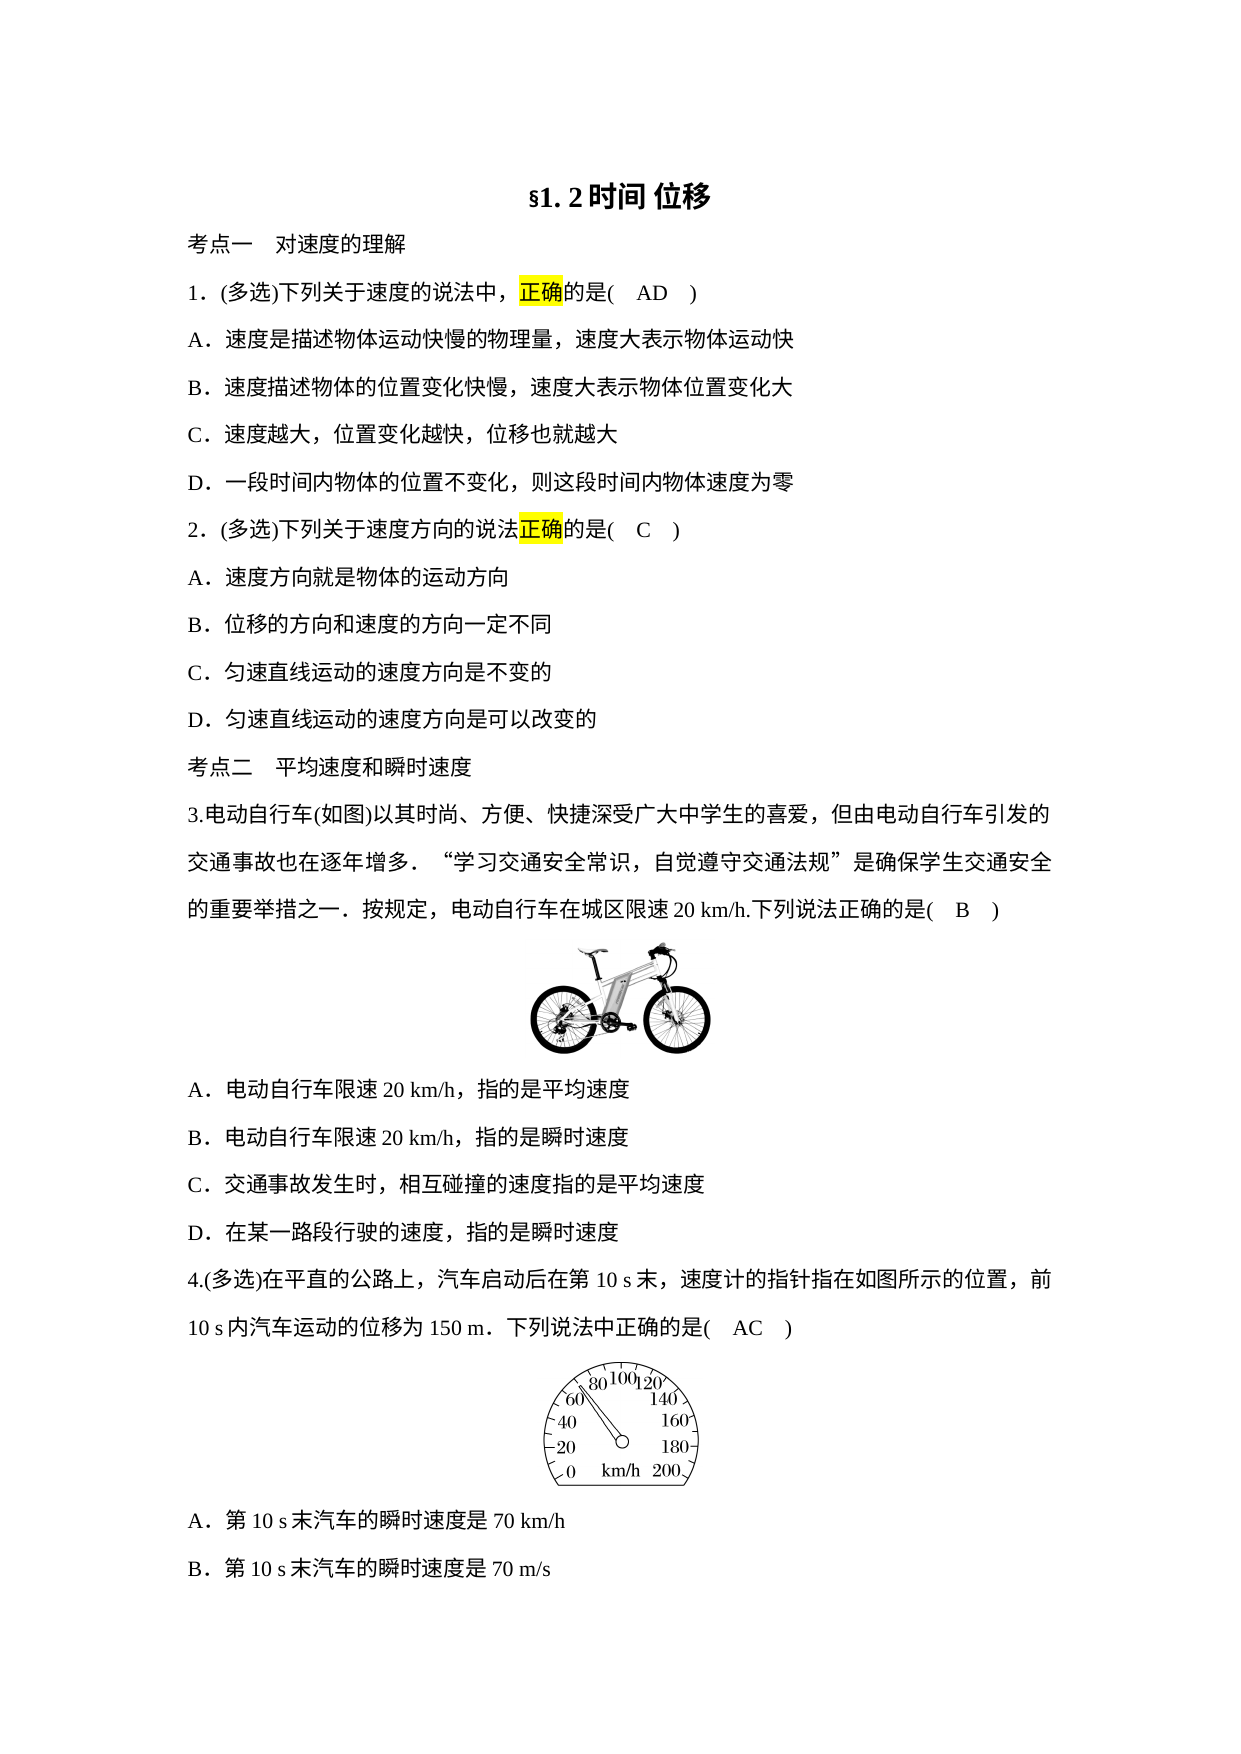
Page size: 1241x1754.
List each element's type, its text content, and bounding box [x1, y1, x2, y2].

text 4.(多选)在平直的公路上，汽车启动后在第10 s末，速度计的指针指在如图所示的位置，前10 s内汽车运动的位移为150 m．下列说法中正确的是( AC ) [187, 1262, 1053, 1341]
text 2．(多选)下列关于速度方向的说法正确的是( C ) [563, 512, 1053, 544]
text 1．(多选)下列关于速度的说法中，正确的是( AD ) [187, 274, 1053, 306]
text A．速度是描述物体运动快慢的物理量，速度大表示物体运动快 [187, 322, 1053, 354]
text 3.电动自行车(如图)以其时尚、方便、快捷深受广大中学生的喜爱，但由电动自行车引发的交通事故也在逐年增多．“学习交通安全常识，自觉遵守交通法规”是确保学生交通安全的重要举措之一．按规定，电动自行车在城区限速20 km/h.下列说法正确的是( B ) [187, 797, 1053, 924]
picture [525, 939, 715, 1058]
text B．速度描述物体的位置变化快慢，速度大表示物体位置变化大 [187, 369, 1053, 401]
text 考点一 对速度的理解 [187, 227, 1053, 259]
text B．第10 s末汽车的瞬时速度是70 m/s [187, 1551, 1053, 1582]
text §1. 2时间 位移 [187, 162, 1053, 227]
text A．第10 s末汽车的瞬时速度是70 km/h [187, 1503, 1053, 1535]
text C．交通事故发生时，相互碰撞的速度指的是平均速度 [187, 1167, 1053, 1199]
text C．速度越大，位置变化越快，位移也就越大 [187, 417, 1053, 449]
text C．匀速直线运动的速度方向是不变的 [187, 654, 1053, 686]
picture [536, 1357, 704, 1489]
text B．电动自行车限速20 km/h，指的是瞬时速度 [187, 1119, 1053, 1151]
text 考点二 平均速度和瞬时速度 [187, 749, 1053, 781]
text 2．(多选)下列关于速度方向的说法正确的是( C ) [187, 512, 519, 544]
text A．电动自行车限速20 km/h，指的是平均速度 [187, 1072, 1053, 1104]
text A．速度方向就是物体的运动方向 [187, 559, 1053, 591]
text D．匀速直线运动的速度方向是可以改变的 [187, 702, 1053, 734]
text D．一段时间内物体的位置不变化，则这段时间内物体速度为零 [187, 464, 1053, 496]
text B．位移的方向和速度的方向一定不同 [187, 607, 1053, 639]
text D．在某一路段行驶的速度，指的是瞬时速度 [187, 1214, 1053, 1246]
